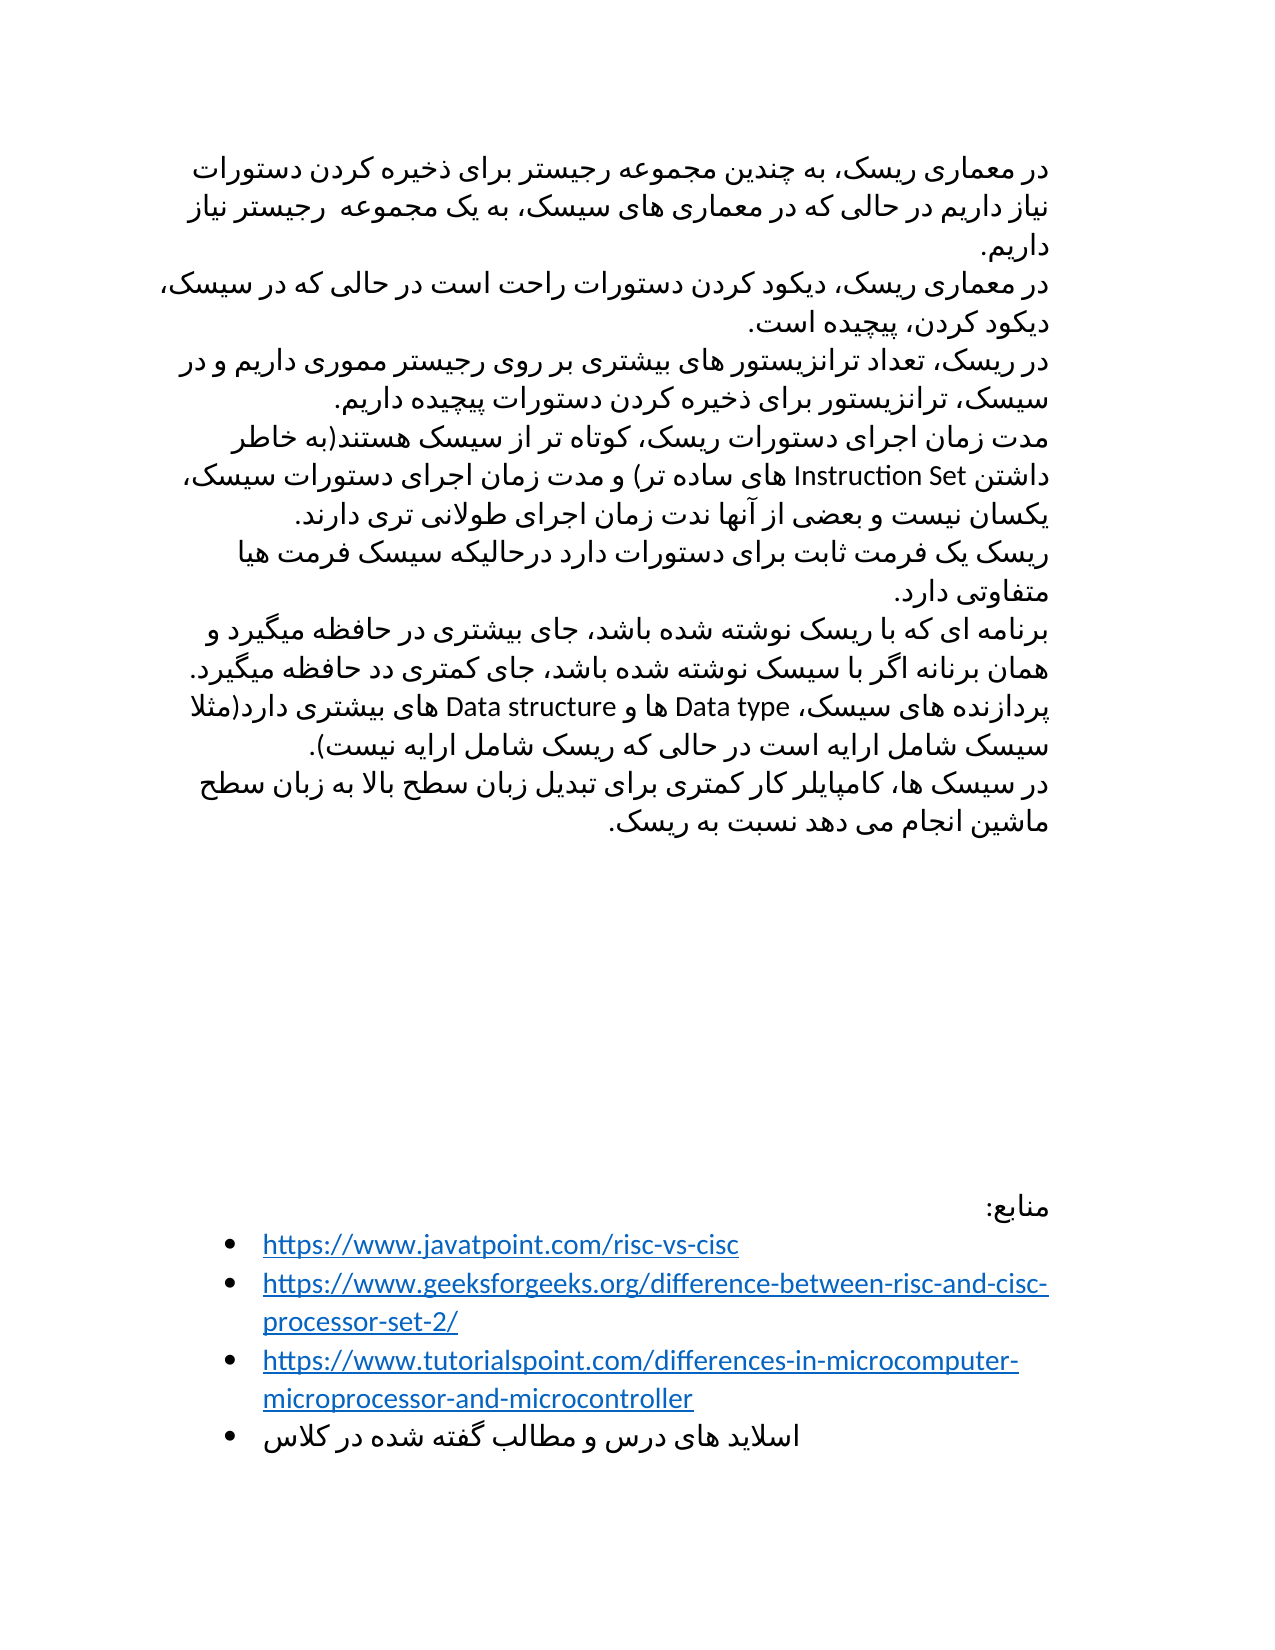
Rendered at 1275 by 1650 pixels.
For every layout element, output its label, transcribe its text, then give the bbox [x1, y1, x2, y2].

list در ریسک، تعداد ترانزیستور های بیشتری بر روی رجیستر مموری داریم و در سیسک، ترانزیستور برای ذخیره کردن دستورات پیچیده داریم. [150, 342, 1050, 416]
list در سیسک ها، کامپایلر کار کمتری برای تبدیل زبان سطح بالا به زبان سطح ماشین انجام می دهد نسبت به ریسک. [150, 765, 1050, 839]
list https://www.tutorialspoint.com/differences-in-microcomputer-microprocessor-and-microcontroller [225, 1342, 1125, 1416]
list پردازنده های سیسک، Data type ها و Data structure های بیشتری دارد(مثلا سیسک شامل ارایه است در حالی که ریسک شامل ارایه نیست). [150, 688, 1050, 762]
list در معماری ریسک، دیکود کردن دستورات راحت است در حالی که در سیسک، دیکود کردن، پیچیده است. [150, 265, 1050, 339]
list اسلاید های درس و مطالب گفته شده در کلاس [225, 1418, 1125, 1454]
list برنامه ای که با ریسک نوشته شده باشد، جای بیشتری در حافظه میگیرد و همان برنانه اگر با سیسک نوشته شده باشد، جای کمتری دد حافظه میگیرد. [150, 611, 1050, 685]
list مدت زمان اجرای دستورات ریسک، کوتاه تر از سیسک هستند(به خاطر داشتن Instruction Set های ساده تر) و مدت زمان اجرای دستورات سیسک، یکسان نیست و بعضی از آنها ندت زمان اجرای طولانی تری دارند. ریسک یک فرمت ثابت برای دستورات دارد درحالیکه سیسک فرمت هیا متفاوتی دارد. [150, 419, 1050, 608]
list https://www.geeksforgeeks.org/difference-between-risc-and-cisc-processor-set-2/ [225, 1265, 1125, 1339]
list در معماری ریسک، به چندین مجموعه رجیستر برای ذخیره کردن دستورات نیاز داریم در حالی که در معماری های سیسک، به یک مجموعه رجیستر نیاز داریم. [150, 150, 1050, 262]
list https://www.javatpoint.com/risc-vs-cisc [225, 1226, 1125, 1262]
list منابع: [150, 1188, 1050, 1223]
